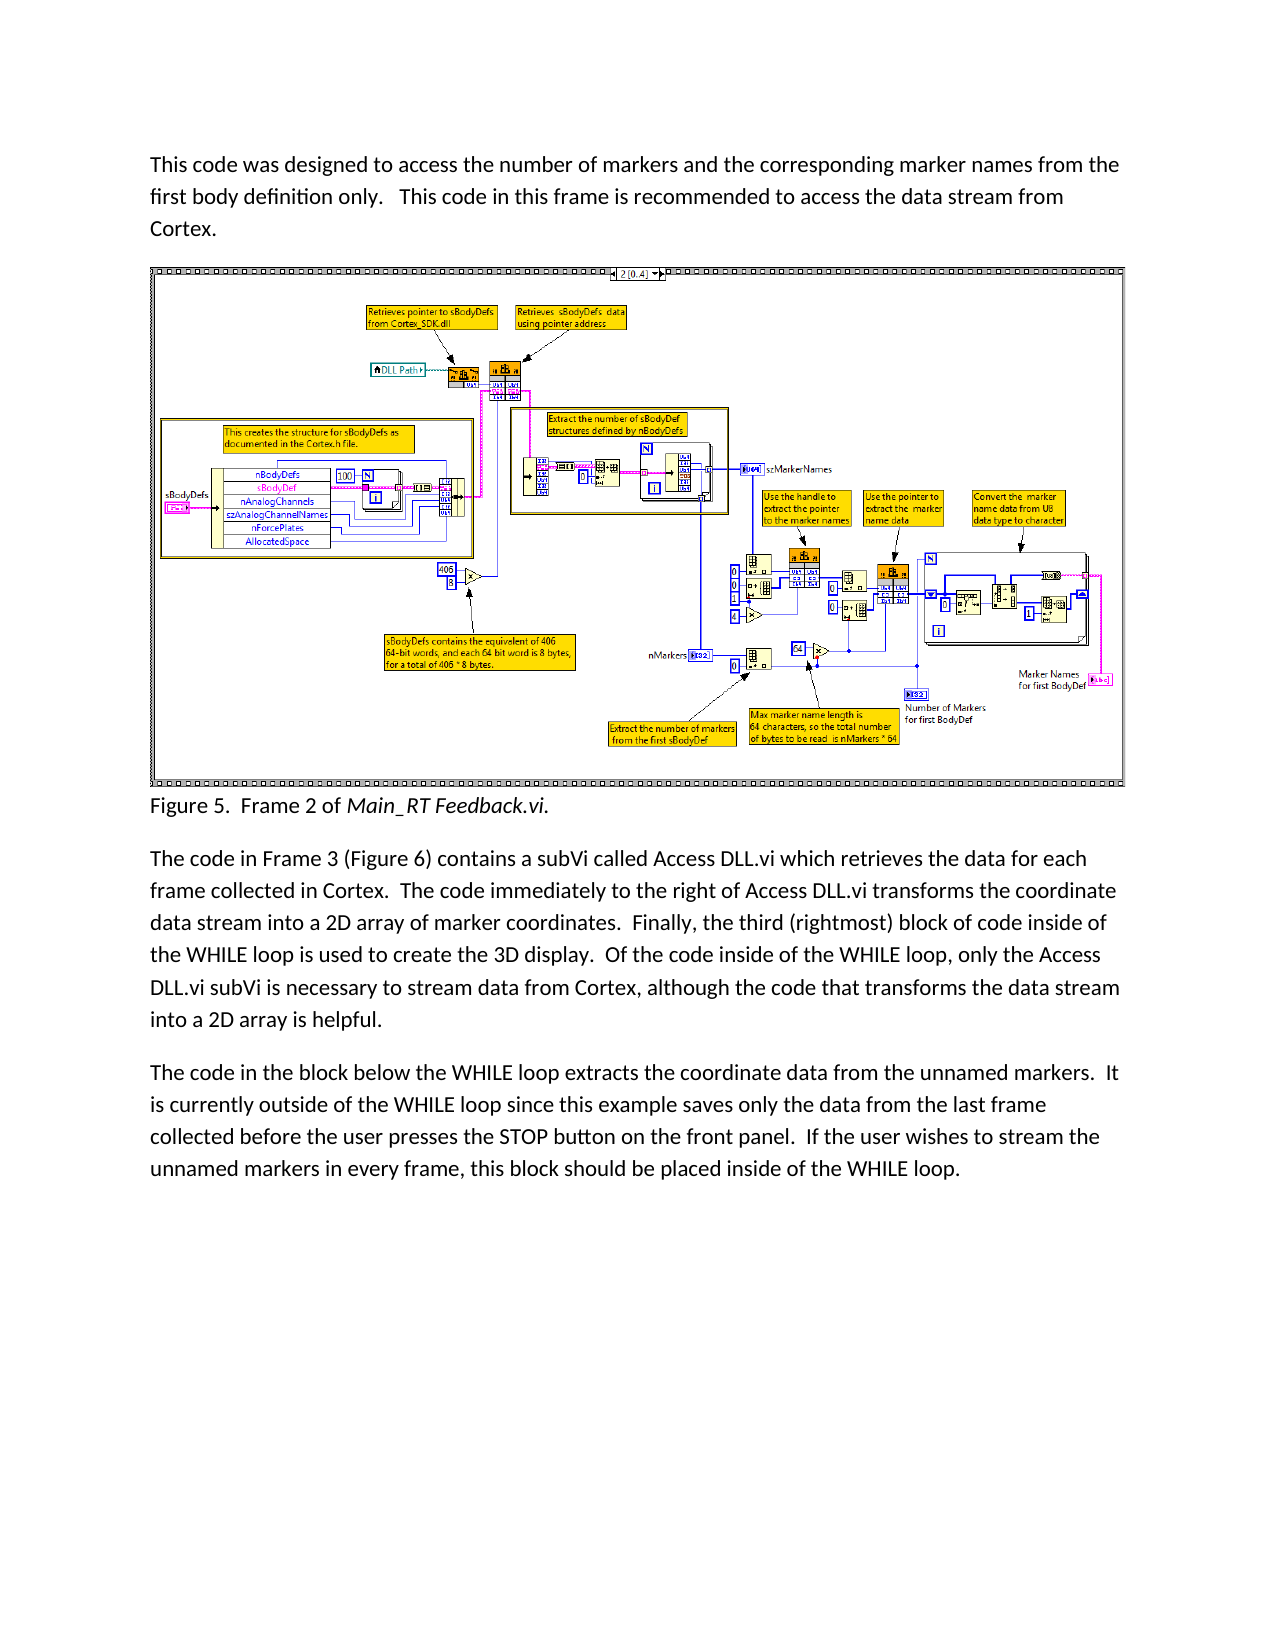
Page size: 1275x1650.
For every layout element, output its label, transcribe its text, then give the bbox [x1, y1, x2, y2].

picture [150, 267, 1125, 787]
text The code in the block below the WHILE loop extracts the coordinate data from the unnamed markers. It is currently outside of the WHILE loop since this example saves only the data from the last frame collected before the user presses the STOP button on the front panel. If the user wishes to stream the unnamed markers in every frame, this block should be placed inside of the WHILE loop. [150, 1058, 1125, 1182]
text Figure 5. Frame 2 of Main_RT Feedback.vi. [150, 791, 1125, 819]
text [150, 150, 1125, 242]
text The code in Frame 3 (Figure 6) contains a subVi called Access DLL.vi which retrieves the data for each frame collected in Cortex. The code immediately to the right of Access DLL.vi transforms the coordinate data stream into a 2D array of marker coordinates. Finally, the third (rightmost) block of code inside of the WHILE loop is used to create the 3D display. Of the code inside of the WHILE loop, only the Access DLL.vi subVi is necessary to stream data from Cortex, although the code that transforms the data stream into a 2D array is helpful. [150, 844, 1125, 1033]
